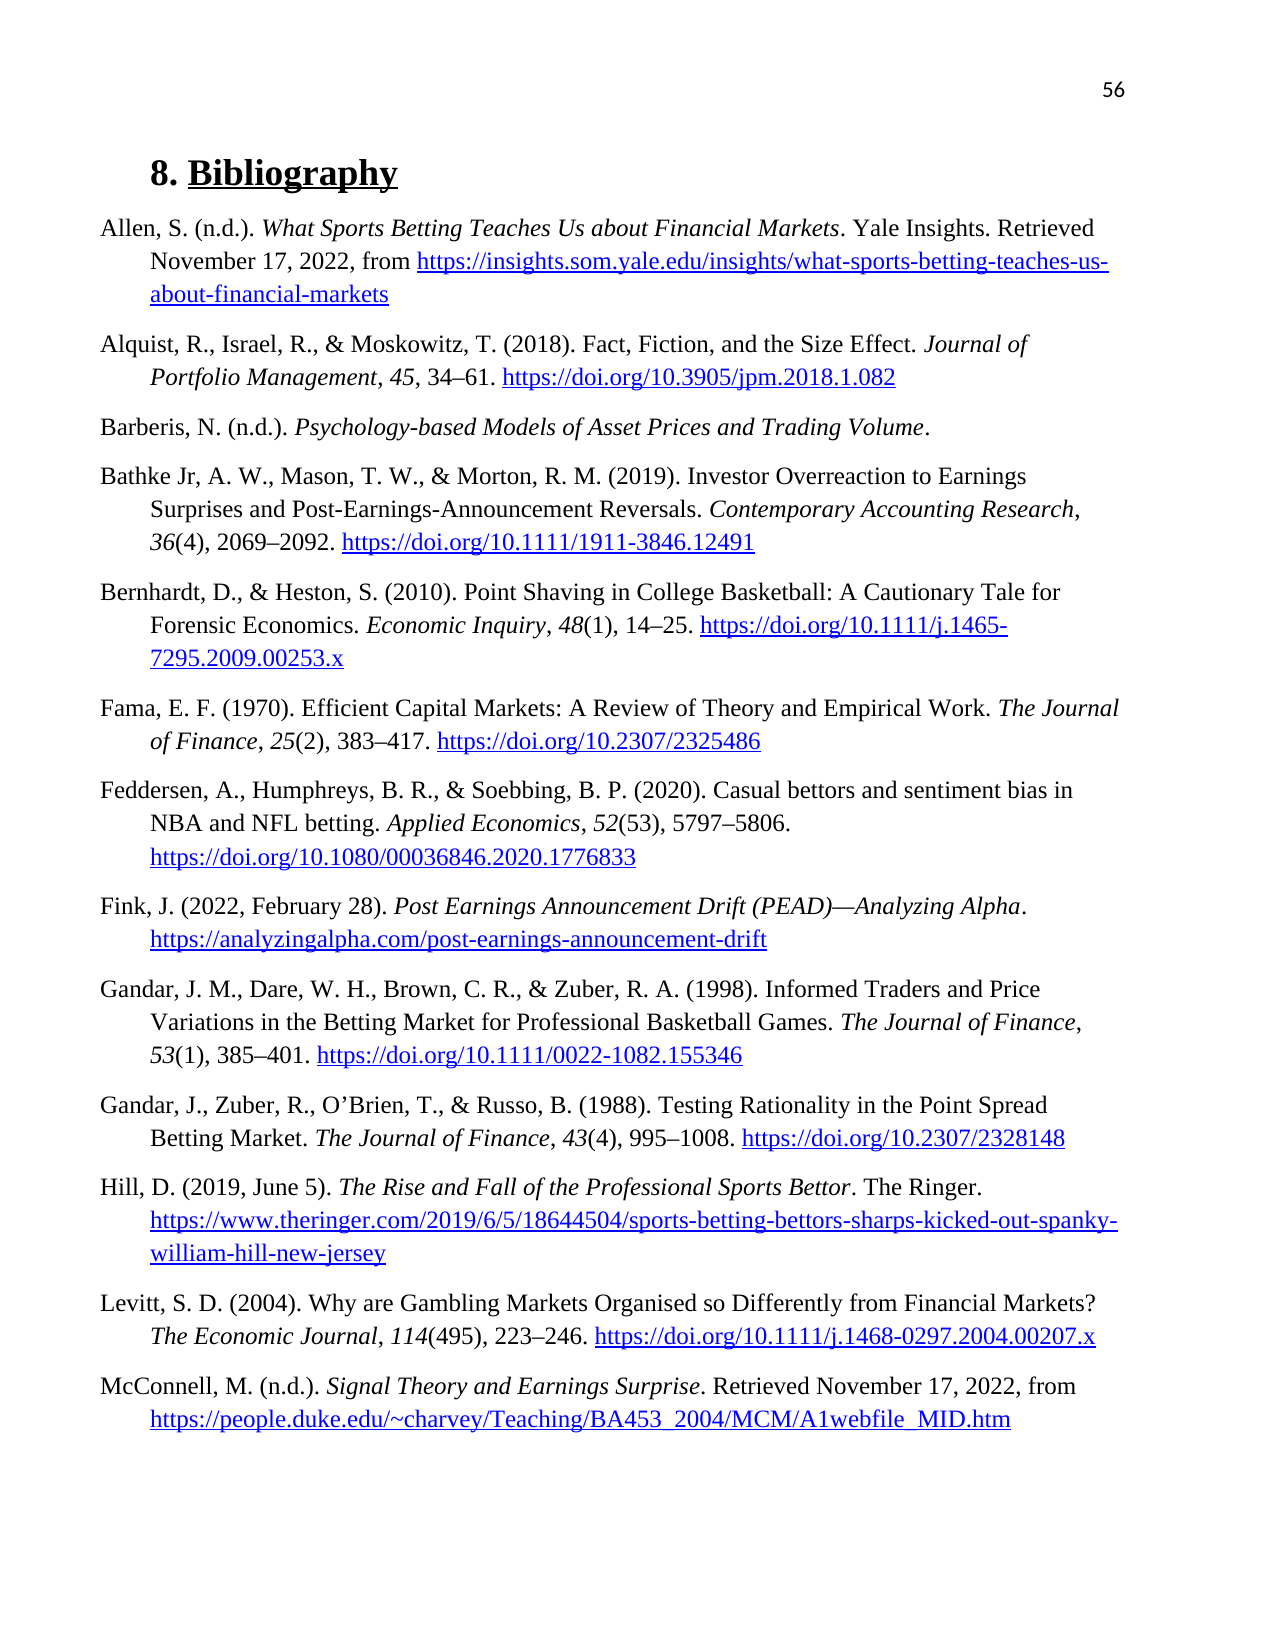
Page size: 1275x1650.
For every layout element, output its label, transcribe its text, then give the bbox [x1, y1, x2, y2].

text Fink, J. (2022, February 28). Post Earnings Announcement Drift (PEAD)—Analyzing Alpha. https://analyzingalpha.com/post-earnings-announcement-drift [100, 891, 1125, 953]
text Feddersen, A., Humphreys, B. R., & Soebbing, B. P. (2020). Casual bettors and sentiment bias in NBA and NFL betting. Applied Economics, 52(53), 5797–5806. https://doi.org/10.1080/00036846.2020.1776833 [100, 776, 1125, 870]
text Levitt, S. D. (2004). Why are Gambling Markets Organised so Differently from Financial Markets? The Economic Journal, 114(495), 223–246. https://doi.org/10.1111/j.1468-0297.2004.00207.x [100, 1288, 1125, 1350]
subtitle Bibliography [150, 150, 1125, 193]
text Hill, D. (2019, June 5). The Rise and Fall of the Professional Sports Bettor. The Ringer. https://www.theringer.com/2019/6/5/18644504/sports-betting-bettors-sharps-kicked-out-spanky-william-hill-new-jersey [100, 1172, 1125, 1267]
text Alquist, R., Israel, R., & Moskowitz, T. (2018). Fact, Fiction, and the Size Effect. Journal of Portfolio Management, 45, 34–61. https://doi.org/10.3905/jpm.2018.1.082 [100, 329, 1125, 391]
text Bernhardt, D., & Heston, S. (2010). Point Shaving in College Basketball: A Cautionary Tale for Forensic Economics. Economic Inquiry, 48(1), 14–25. https://doi.org/10.1111/j.1465-7295.2009.00253.x [100, 577, 1125, 672]
text Allen, S. (n.d.). What Sports Betting Teaches Us about Financial Markets. Yale Insights. Retrieved November 17, 2022, from https://insights.som.yale.edu/insights/what-sports-betting-teaches-us-about-financial-markets [100, 213, 1125, 308]
text Gandar, J., Zuber, R., O’Brien, T., & Russo, B. (1988). Testing Rationality in the Point Spread Betting Market. The Journal of Finance, 43(4), 995–1008. https://doi.org/10.2307/2328148 [100, 1090, 1125, 1151]
text Fama, E. F. (1970). Efficient Capital Markets: A Review of Theory and Empirical Work. The Journal of Finance, 25(2), 383–417. https://doi.org/10.2307/2325486 [100, 693, 1125, 754]
text Barberis, N. (n.d.). Psychology-based Models of Asset Prices and Trading Volume. [100, 412, 1125, 440]
text McConnell, M. (n.d.). Signal Theory and Earnings Surprise. Retrieved November 17, 2022, from https://people.duke.edu/~charvey/Teaching/BA453_2004/MCM/A1webfile_MID.htm [100, 1371, 1125, 1433]
text Gandar, J. M., Dare, W. H., Brown, C. R., & Zuber, R. A. (1998). Informed Traders and Price Variations in the Betting Market for Professional Basketball Games. The Journal of Finance, 53(1), 385–401. https://doi.org/10.1111/0022-1082.155346 [100, 974, 1125, 1069]
text Bathke Jr, A. W., Mason, T. W., & Morton, R. M. (2019). Investor Overreaction to Earnings Surprises and Post-Earnings-Announcement Reversals. Contemporary Accounting Research, 36(4), 2069–2092. https://doi.org/10.1111/1911-3846.12491 [100, 461, 1125, 556]
